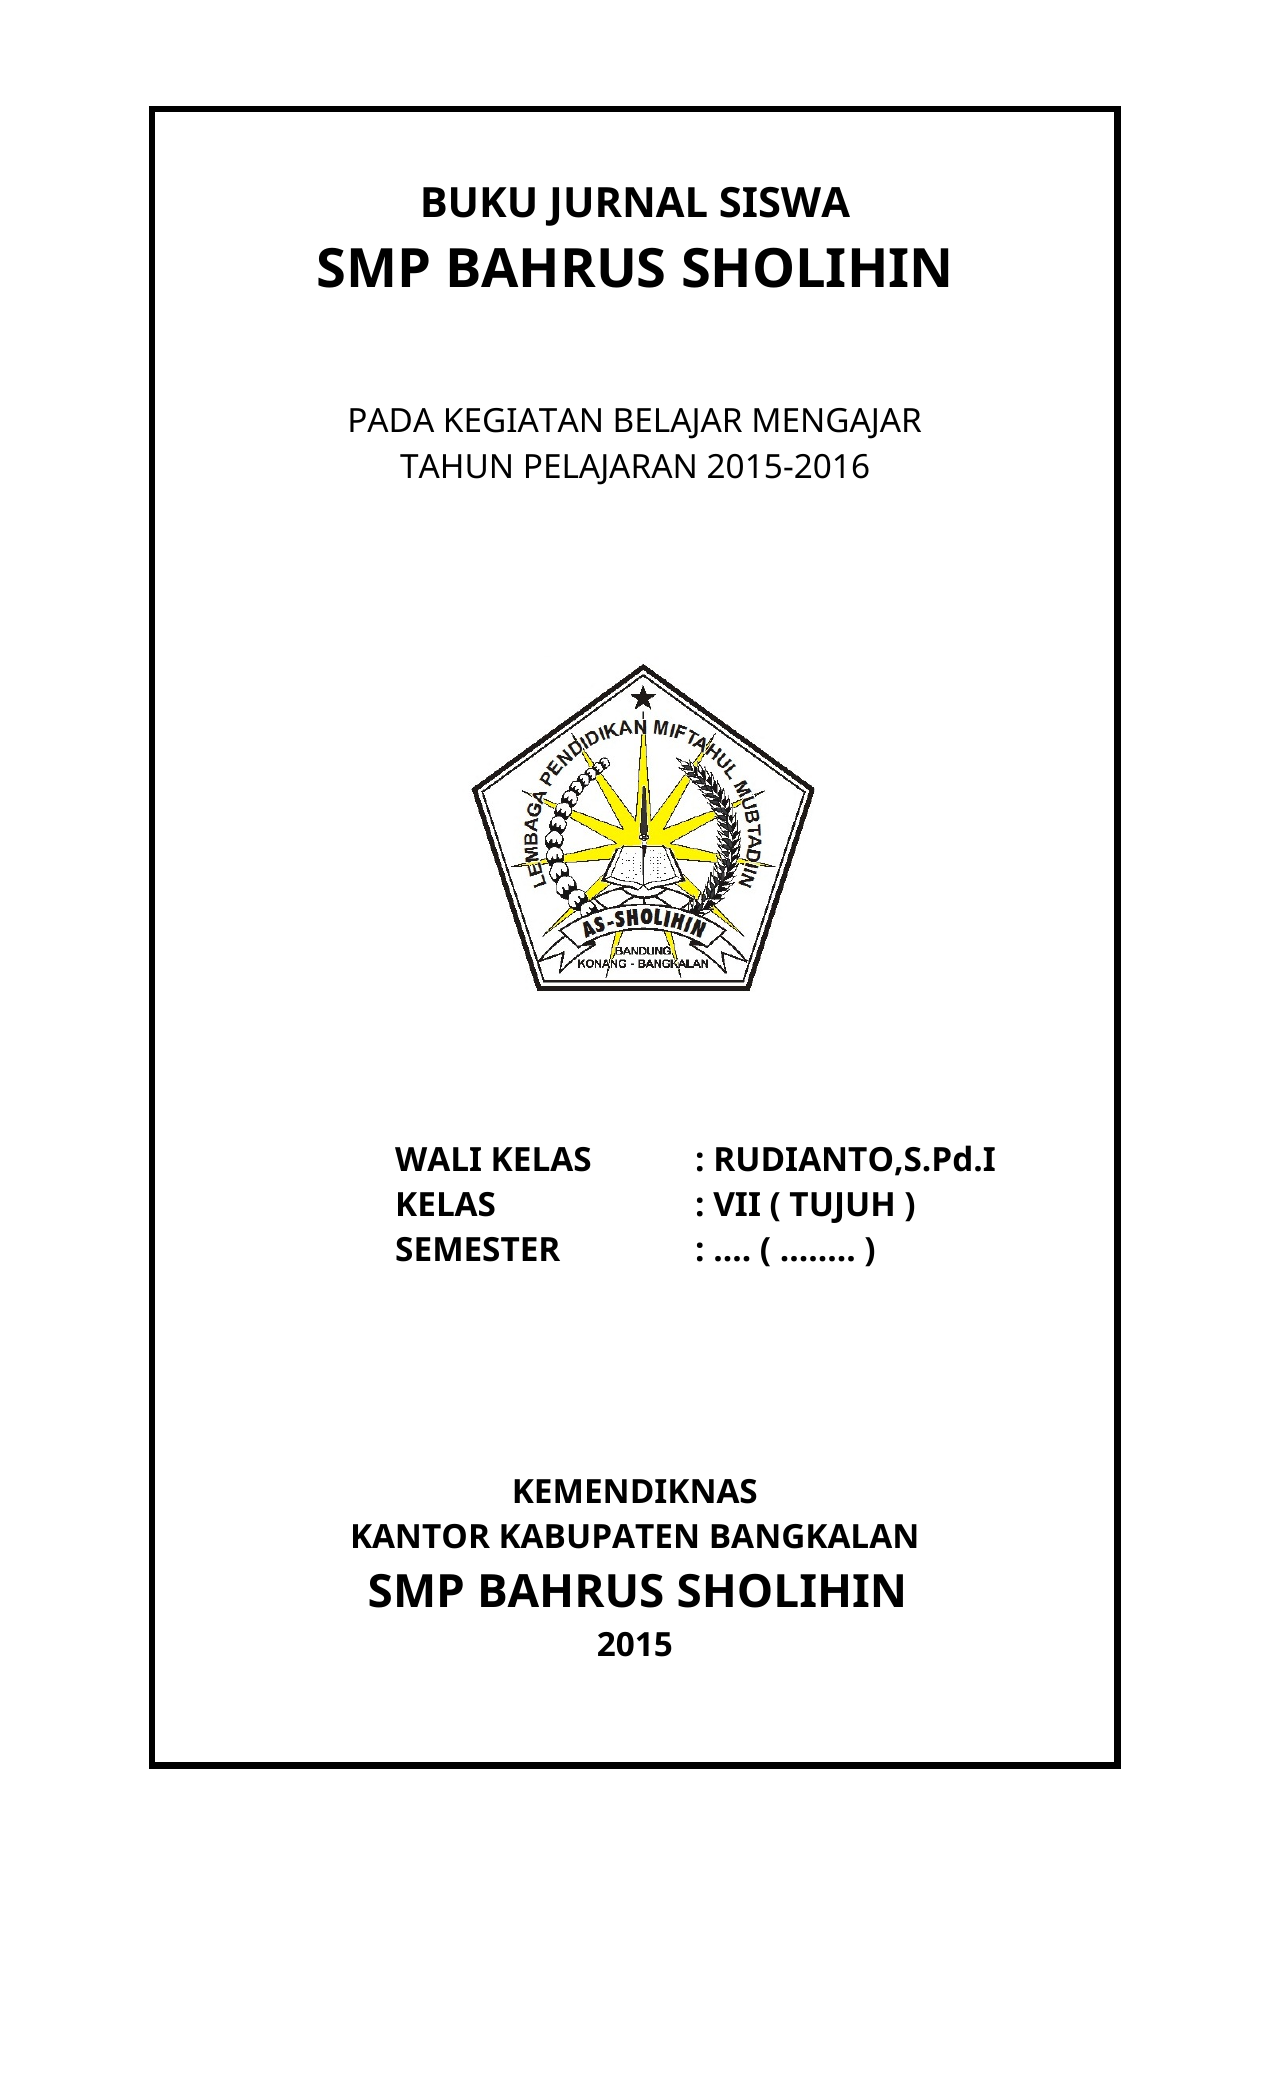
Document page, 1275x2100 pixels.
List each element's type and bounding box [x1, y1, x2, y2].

picture [455, 656, 815, 996]
